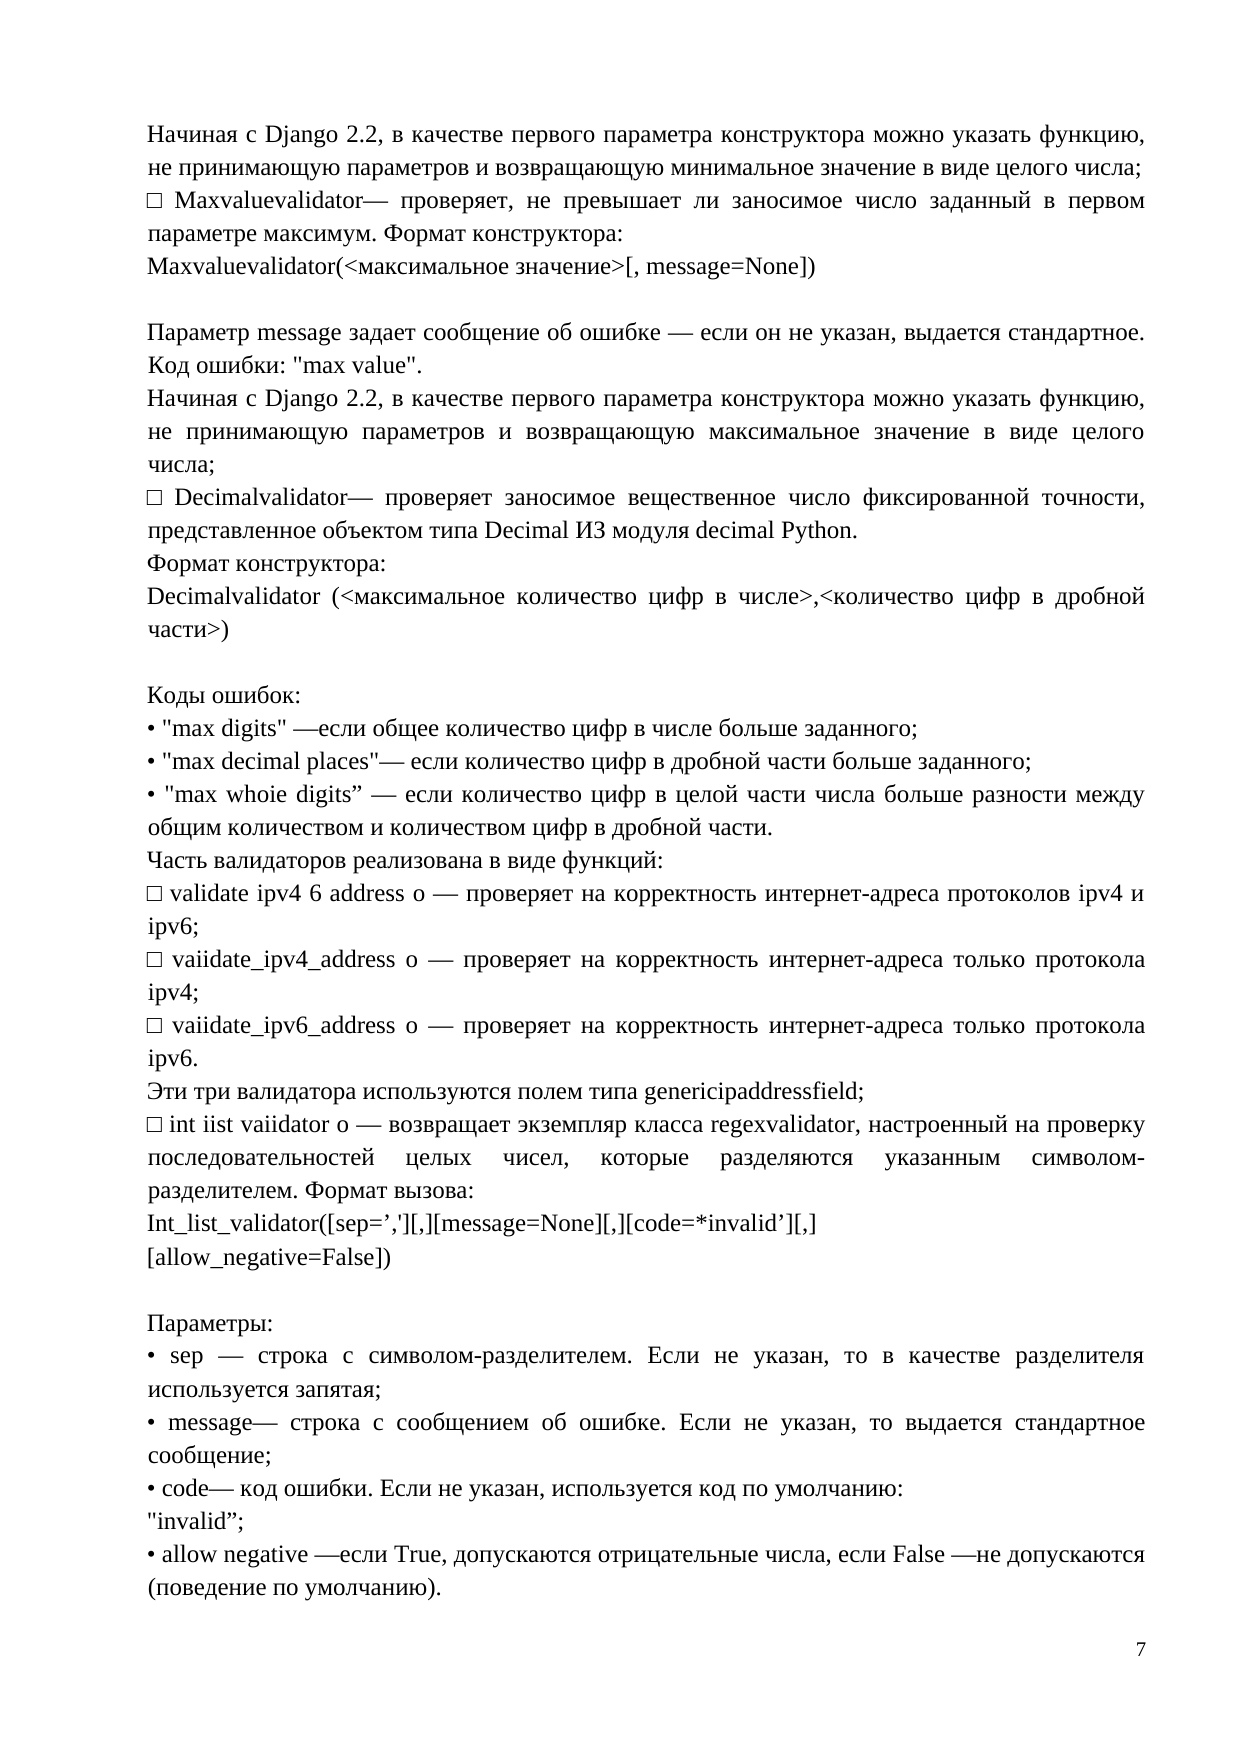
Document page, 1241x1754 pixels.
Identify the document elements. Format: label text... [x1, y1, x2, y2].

text Int_list_validator([sep=’,'][,][message=None][,][code=*invalid’][,] [147, 1208, 1146, 1237]
text □ vaiidate_ipv4_address о — проверяет на корректность интернет-адреса только протокола ipv4; [147, 944, 1146, 1006]
text [allow_negative=False]) [147, 1242, 1146, 1270]
text Maxvaluevalidator(<максимальное значение>[, message=None]) [147, 251, 1146, 280]
text Начиная с Django 2.2, в качестве первого параметра конструктора можно указать функцию, не принимающую параметров и возвращающую минимальное значение в виде целого числа; [147, 119, 1146, 181]
text • code— код ошибки. Если не указан, используется код по умолчанию: [147, 1473, 1146, 1501]
text • "max digits" —если общее количество цифр в числе больше заданного; [147, 713, 1146, 742]
text • "max decimal places"— если количество цифр в дробной части больше заданного; [147, 746, 1146, 775]
text Параметр message задает сообщение об ошибке — если он не указан, выдается стандартное. Код ошибки: "max value". [147, 317, 1146, 379]
text □ Decimalvalidator— проверяет заносимое вещественное число фиксированной точности, представленное объектом типа Decimal ИЗ модуля decimal Python. [147, 482, 1146, 544]
text Часть валидаторов реализована в виде функций: [147, 845, 1146, 874]
text Коды ошибок: [147, 680, 1146, 709]
text • sep — строка с символом-разделителем. Если не указан, то в качестве разделителя используется запятая; [147, 1341, 1146, 1402]
text Decimalvalidator (<максимальное количество цифр в числе>,<количество цифр в дробной части>) [147, 581, 1146, 643]
text • allow negative —если True, допускаются отрицательные числа, если False —не допускаются (поведение по умолчанию). [147, 1539, 1146, 1601]
text □ vaiidate_ipv6_address о — проверяет на корректность интернет-адреса только протокола ipv6. [147, 1010, 1146, 1072]
text Начиная с Django 2.2, в качестве первого параметра конструктора можно указать функцию, не принимающую параметров и возвращающую максимальное значение в виде целого числа; [147, 383, 1146, 478]
text □ validate ipv4 6 address о — проверяет на корректность интернет-адреса протоколов ipv4 и ipv6; [147, 878, 1146, 940]
text • "max whoie digits” — если количество цифр в целой части числа больше разности между общим количеством и количеством цифр в дробной части. [147, 779, 1146, 841]
text Формат конструктора: [147, 548, 1146, 577]
text Эти три валидатора используются полем типа genericipaddressfield; [147, 1076, 1146, 1105]
text □ int iist vaiidator о — возвращает экземпляр класса regexvalidator, настроенный на проверку последовательностей целых чисел, которые разделяются указанным символом-разделителем. Формат вызова: [147, 1109, 1146, 1204]
text "invalid”; [147, 1506, 1146, 1534]
text □ Maxvaluevalidator— проверяет, не превышает ли заносимое число заданный в первом параметре максимум. Формат конструктора: [147, 185, 1146, 247]
text Параметры: [147, 1308, 1146, 1336]
text • message— строка с сообщением об ошибке. Если не указан, то выдается стандартное сообщение; [147, 1407, 1146, 1468]
